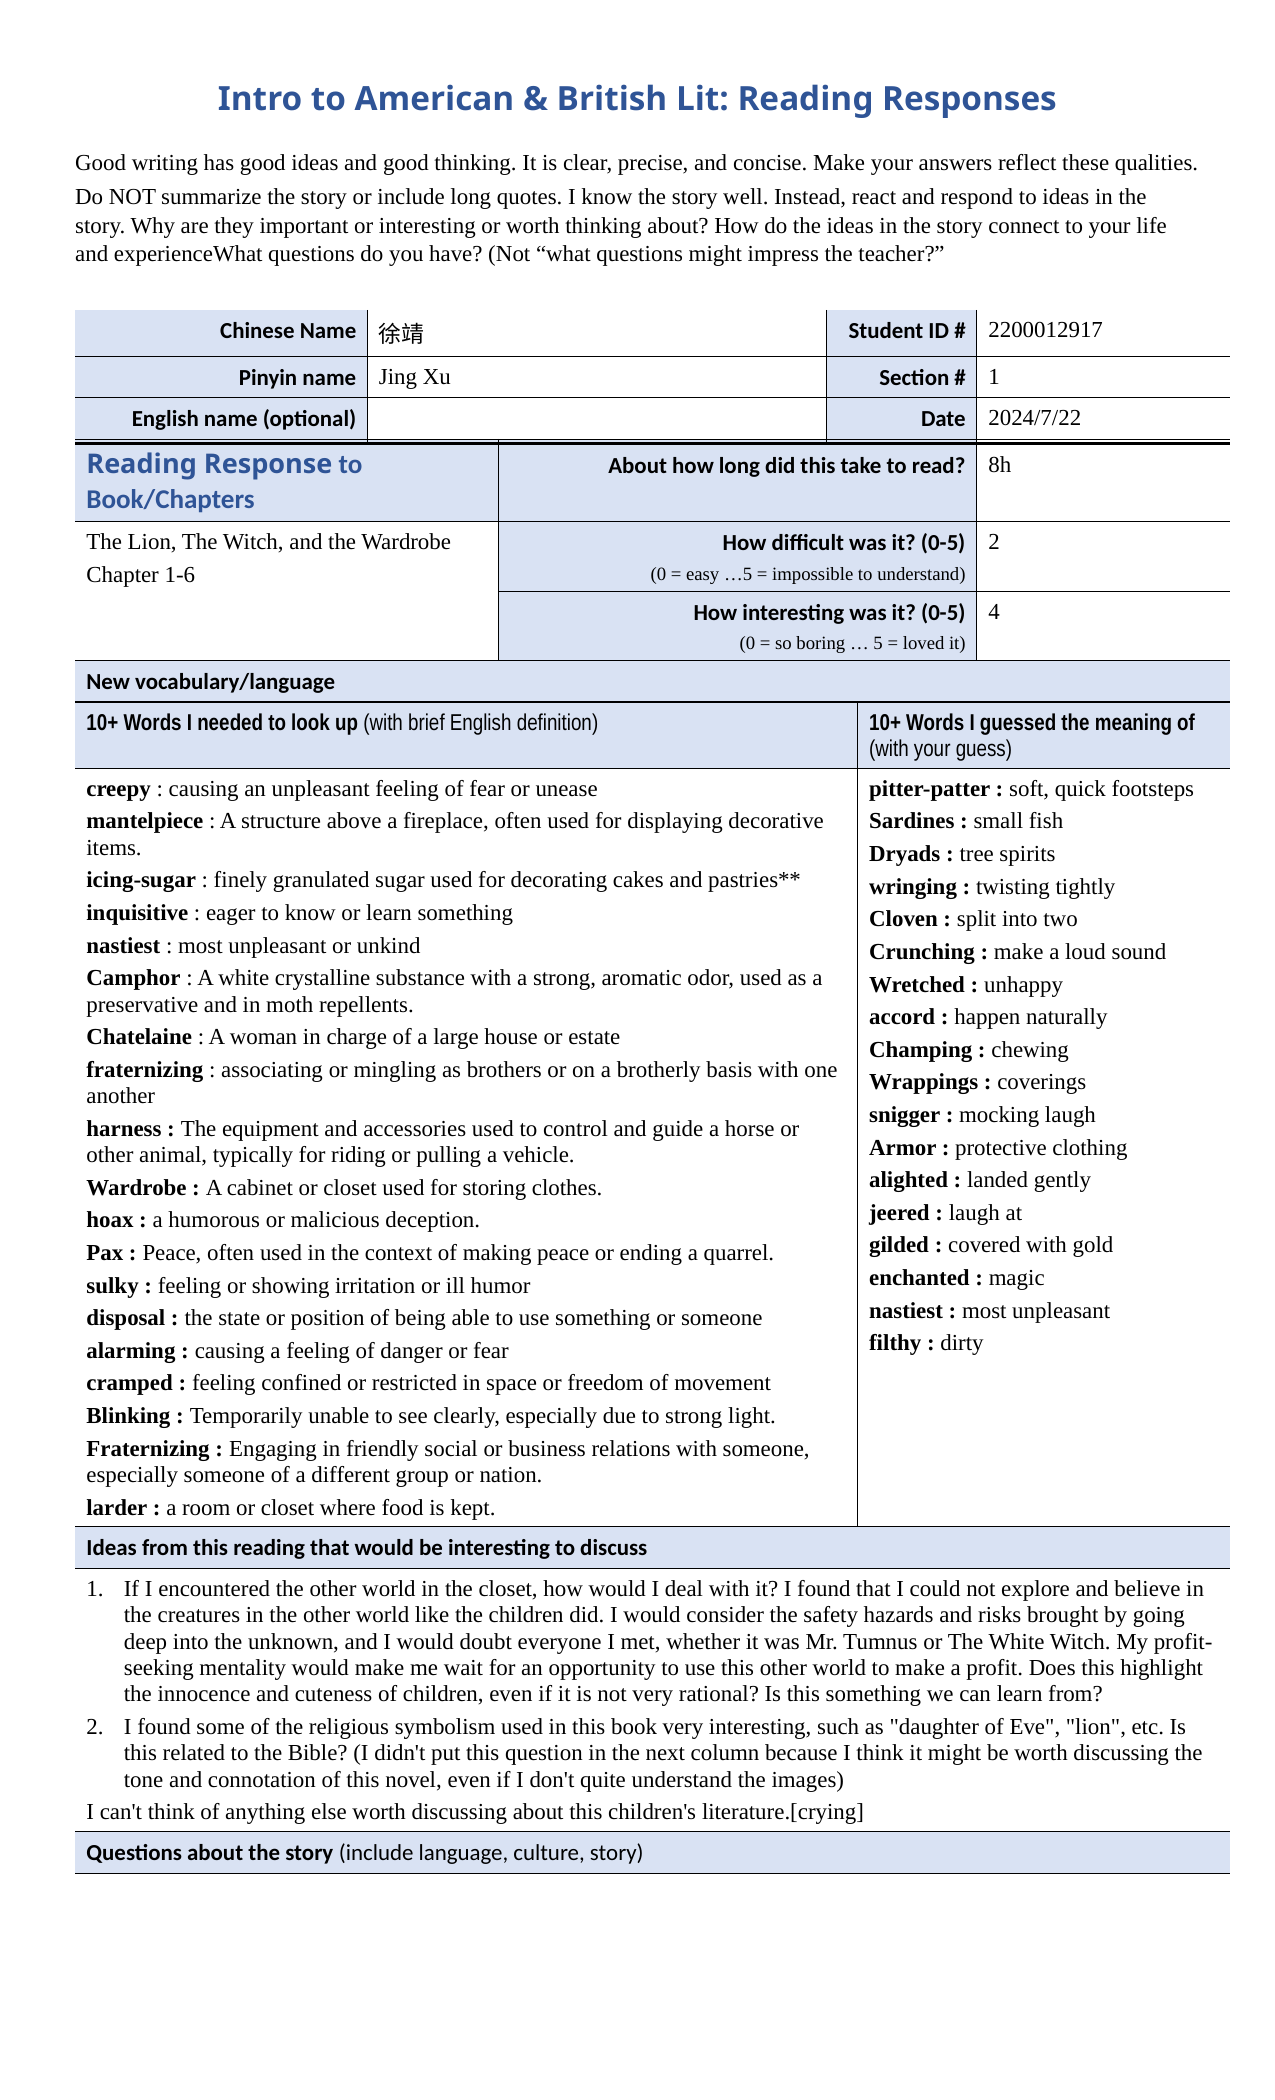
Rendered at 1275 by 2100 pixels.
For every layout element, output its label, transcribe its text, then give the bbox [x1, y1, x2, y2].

table_cell 10+ Words I guessed the meaning of (with your guess) [858, 703, 1230, 768]
text Good writing has good ideas and good thinking. It is clear, precise, and concise. Make your answers reflect these qualities. [75, 149, 1200, 175]
table_header Student ID # [827, 310, 976, 356]
table_cell Jing Xu [368, 357, 826, 397]
subtitle Intro to American & British Lit: Reading Responses [75, 75, 1200, 120]
table_cell 1 [977, 357, 1230, 397]
table_cell Reading Response to Book/Chapters [75, 445, 498, 521]
table_cell About how long did this take to read? [499, 445, 976, 521]
table_cell creepy : causing an unpleasant feeling of fear or unease mantelpiece : A structure above a fireplace, often used for displaying decorative items. icing-sugar : finely granulated sugar used for decorating cakes and pastries** inquisitive : eager to know or learn something nastiest : most unpleasant or unkind Camphor : A white crystalline substance with a strong, aromatic odor, used as a preservative and in moth repellents. Chatelaine : A woman in charge of a large house or estate fraternizing : associating or mingling as brothers or on a brotherly basis with one another harness : The equipment and accessories used to control and guide a horse or other animal, typically for riding or pulling a vehicle. Wardrobe : A cabinet or closet used for storing clothes. hoax : a humorous or malicious deception. Pax : Peace, often used in the context of making peace or ending a quarrel. sulky : feeling or showing irritation or ill humor disposal : the state or position of being able to use something or someone alarming : causing a feeling of danger or fear cramped : feeling confined or restricted in space or freedom of movement Blinking : Temporarily unable to see clearly, especially due to strong light. Fraternizing : Engaging in friendly social or business relations with someone, especially someone of a different group or nation. larder : a room or closet where food is kept. [75, 769, 857, 1526]
table_cell Date [827, 398, 976, 439]
table_cell 2 [977, 522, 1230, 591]
table_cell How difficult was it? (0-5) (0 = easy …5 = impossible to understand) [499, 522, 976, 591]
table_cell 8h [977, 445, 1230, 521]
table_cell Section # [827, 357, 976, 397]
table_cell New vocabulary/language [75, 661, 1230, 701]
table_cell English name (optional) [75, 398, 367, 439]
table_cell How interesting was it? (0-5) (0 = so boring … 5 = loved it) [499, 592, 976, 660]
table_header 2200012917 [977, 310, 1230, 356]
table_header 徐靖 [368, 310, 826, 356]
table_cell 2024/7/22 [977, 398, 1230, 439]
table_cell Pinyin name [75, 357, 367, 397]
table_cell Questions about the story (include language, culture, story) [75, 1832, 1230, 1873]
table_header Chinese Name [75, 310, 367, 356]
table_cell [368, 398, 826, 439]
table_cell The Lion, The Witch, and the Wardrobe Chapter 1-6 [75, 522, 498, 660]
table_cell If I encountered the other world in the closet, how would I deal with it? I found that I could not explore and believe in the creatures in the other world like the children did. I would consider the safety hazards and risks brought by going deep into the unknown, and I would doubt everyone I met, whether it was Mr. Tumnus or The White Witch. My profit-seeking mentality would make me wait for an opportunity to use this other world to make a profit. Does this highlight the innocence and cuteness of children, even if it is not very rational? Is this something we can learn from? I found some of the religious symbolism used in this book very interesting, such as "daughter of Eve", "lion", etc. Is this related to the Bible? (I didn't put this question in the next column because I think it might be worth discussing the tone and connotation of this novel, even if I don't quite understand the images) I can't think of anything else worth discussing about this children's literature.[crying] [75, 1569, 1230, 1831]
table_cell Ideas from this reading that would be interesting to discuss [75, 1527, 1230, 1568]
table_cell 10+ Words I needed to look up (with brief English definition) [75, 703, 857, 768]
table_cell 4 [977, 592, 1230, 660]
table_cell pitter-patter : soft, quick footsteps Sardines : small fish Dryads : tree spirits wringing : twisting tightly Cloven : split into two Crunching : make a loud sound Wretched : unhappy accord : happen naturally Champing : chewing Wrappings : coverings snigger : mocking laugh Armor : protective clothing alighted : landed gently jeered : laugh at gilded : covered with gold enchanted : magic nastiest : most unpleasant filthy : dirty [858, 769, 1230, 1526]
text Do NOT summarize the story or include long quotes. I know the story well. Instead, react and respond to ideas in the story. Why are they important or interesting or worth thinking about? How do the ideas in the story connect to your life and experienceWhat questions do you have? (Not “what questions might impress the teacher?” [75, 184, 1200, 267]
